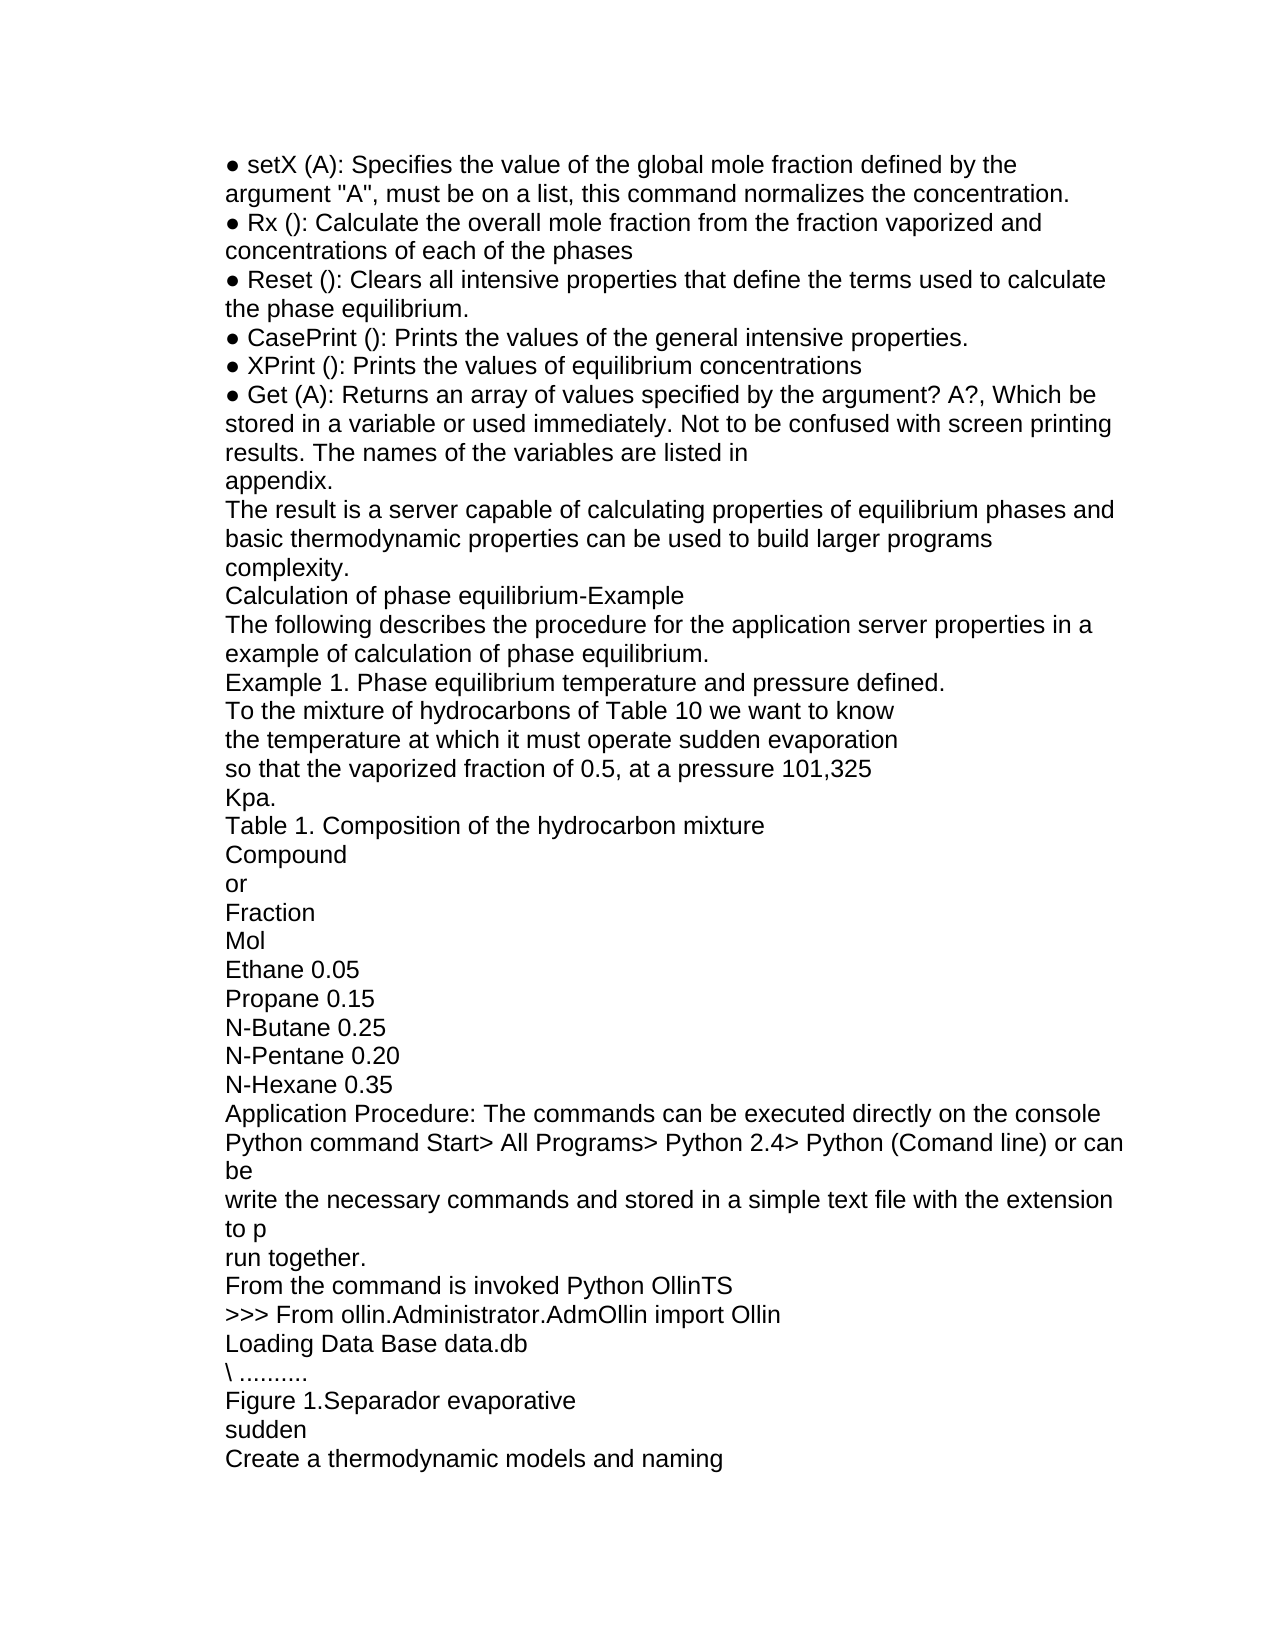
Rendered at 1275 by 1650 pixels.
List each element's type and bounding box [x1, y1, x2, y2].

text [225, 150, 1125, 1472]
